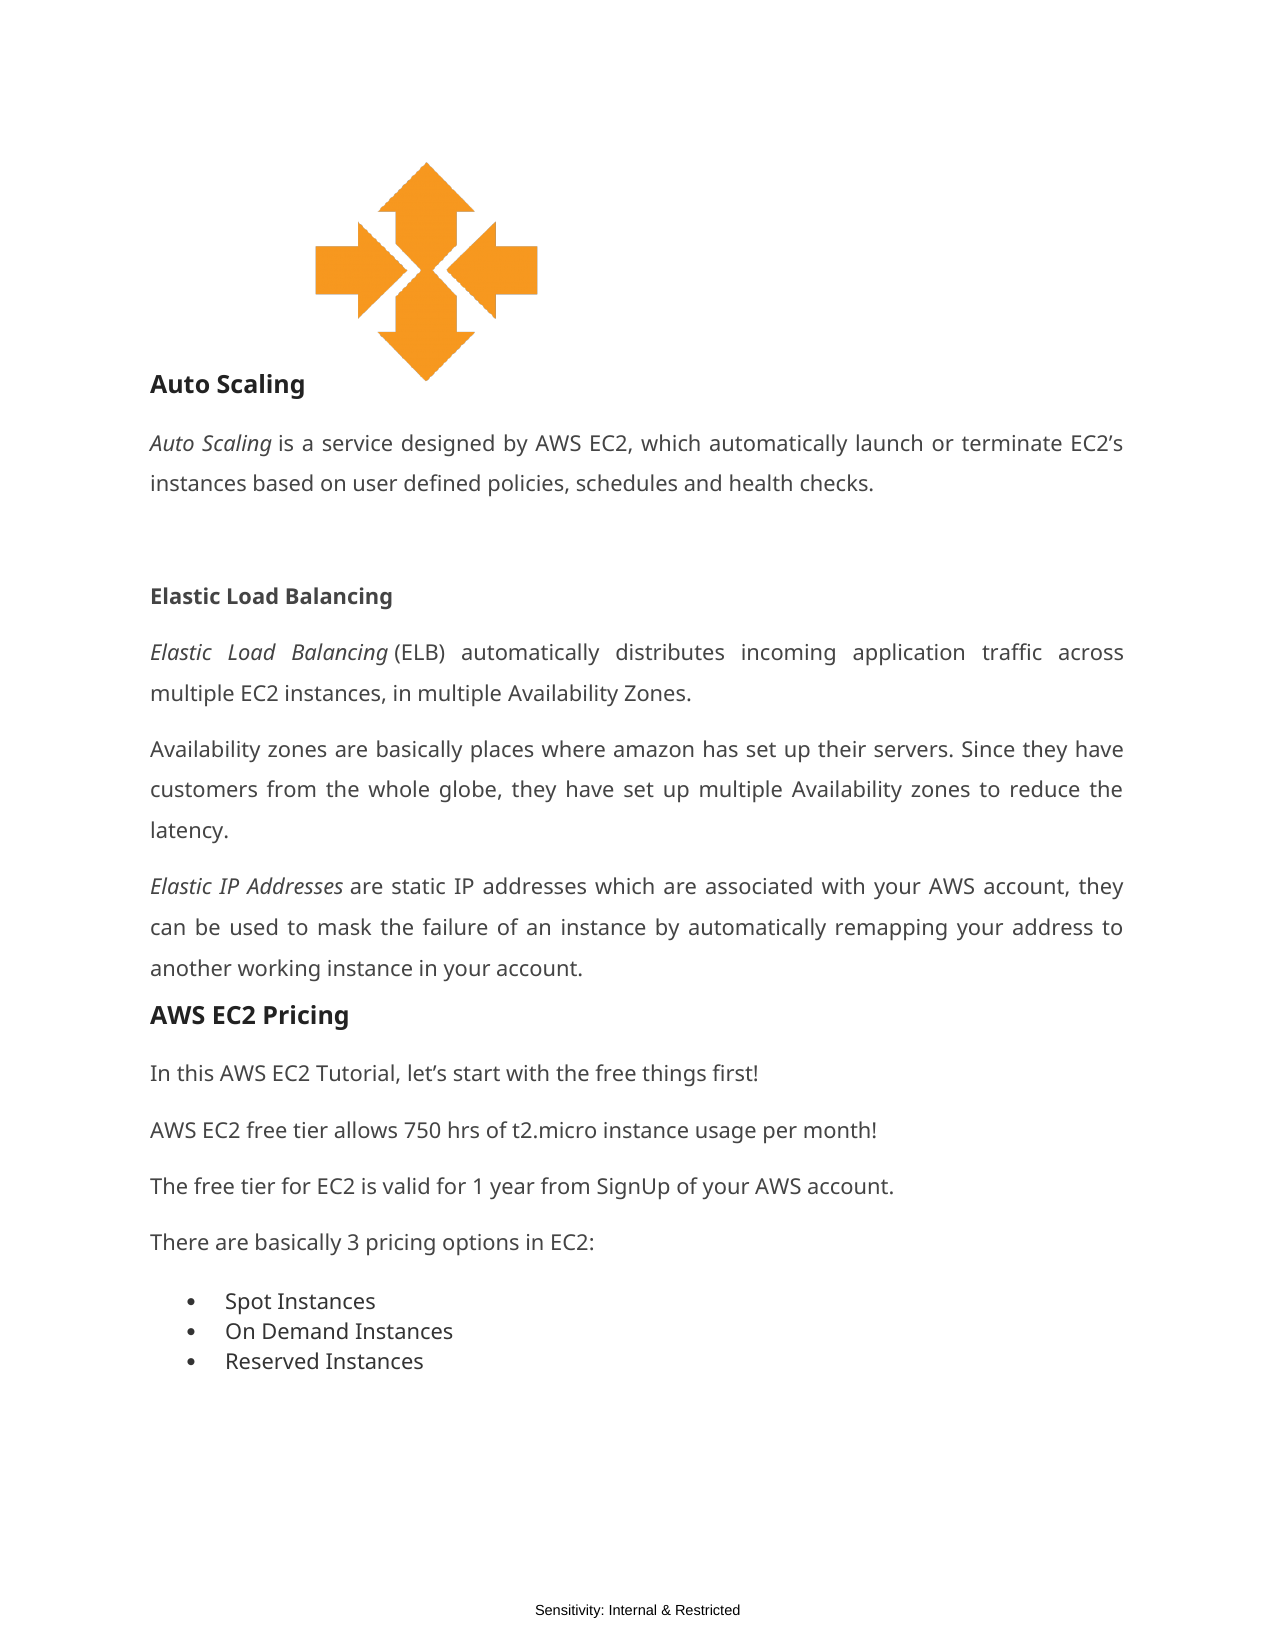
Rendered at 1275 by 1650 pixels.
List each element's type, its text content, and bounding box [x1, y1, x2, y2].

text Auto Scaling [150, 150, 1125, 401]
list Spot Instances [187, 1286, 1125, 1316]
text Availability zones are basically places where amazon has set up their servers. Since they have customers from the whole globe, they have set up multiple Availability zones to reduce the latency. [150, 723, 1125, 845]
text Elastic Load Balancing (ELB) automatically distributes incoming application traffic across multiple EC2 instances, in multiple Availability Zones. [150, 626, 1125, 707]
text The free tier for EC2 is valid for 1 year from SignUp of your AWS account. [150, 1160, 1125, 1201]
text AWS EC2 free tier allows 750 hrs of t2.micro instance usage per month! [150, 1104, 1125, 1144]
picture [305, 150, 550, 394]
text AWS EC2 Pricing [150, 998, 1125, 1032]
text Elastic Load Balancing [150, 570, 1125, 610]
text In this AWS EC2 Tutorial, let’s start with the free things first! [150, 1048, 1125, 1088]
text There are basically 3 pricing options in EC2: [150, 1216, 1125, 1257]
text Auto Scaling is a service designed by AWS EC2, which automatically launch or terminate EC2’s instances based on user defined policies, schedules and health checks. [150, 417, 1125, 498]
list On Demand Instances [187, 1316, 1125, 1346]
text Elastic IP Addresses are static IP addresses which are associated with your AWS account, they can be used to mask the failure of an instance by automatically remapping your address to another working instance in your account. [150, 860, 1125, 982]
list Reserved Instances [187, 1346, 1125, 1376]
